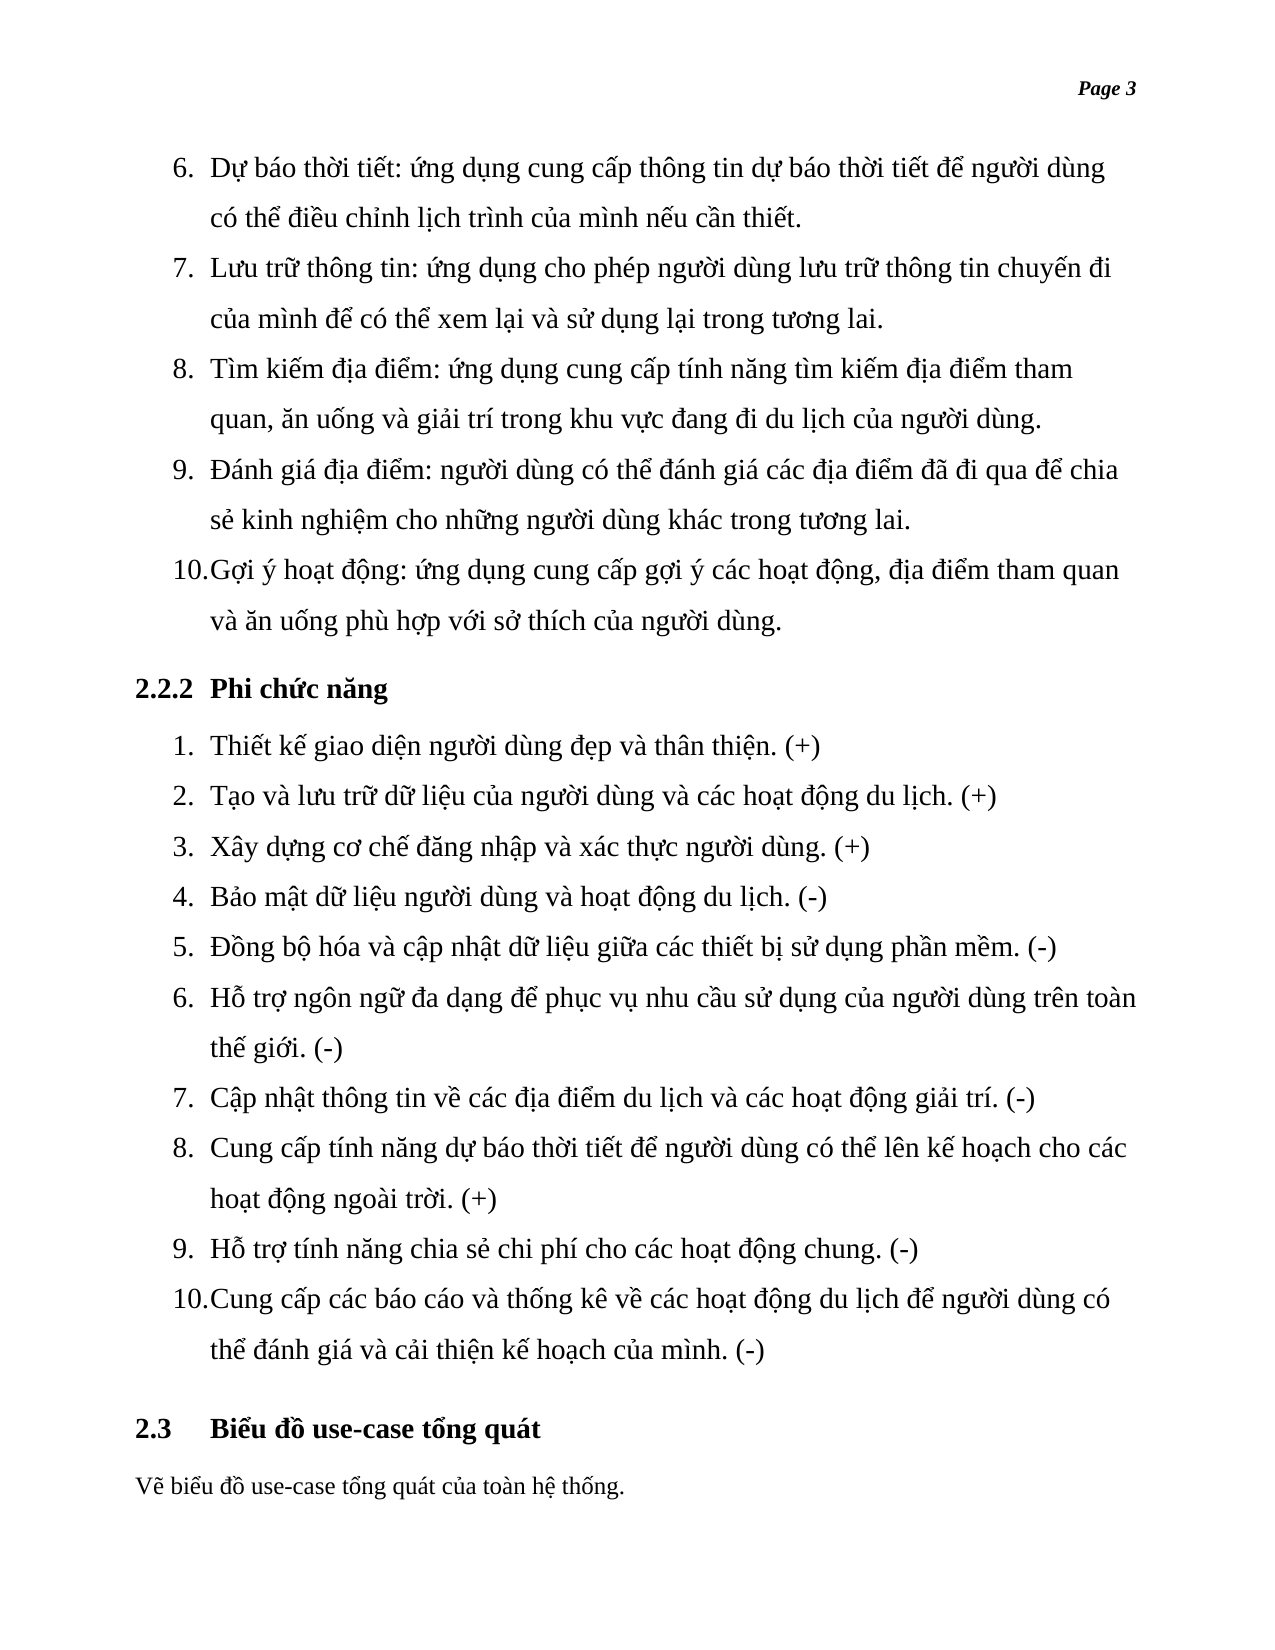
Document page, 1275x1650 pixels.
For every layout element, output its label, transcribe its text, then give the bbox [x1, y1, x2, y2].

list Đồng bộ hóa và cập nhật dữ liệu giữa các thiết bị sử dụng phần mềm. (-) [172, 929, 1140, 963]
list Dự báo thời tiết: ứng dụng cung cấp thông tin dự báo thời tiết để người dùng có thể điều chỉnh lịch trình của mình nếu cần thiết. [172, 150, 1140, 234]
list Cung cấp tính năng dự báo thời tiết để người dùng có thể lên kế hoạch cho các hoạt động ngoài trời. (+) [172, 1131, 1140, 1214]
list Thiết kế giao diện người dùng đẹp và thân thiện. (+) [172, 728, 1140, 762]
list Cập nhật thông tin về các địa điểm du lịch và các hoạt động giải trí. (-) [172, 1080, 1140, 1114]
subtitle Phi chức năng [135, 678, 1140, 703]
list Lưu trữ thông tin: ứng dụng cho phép người dùng lưu trữ thông tin chuyến đi của mình để có thể xem lại và sử dụng lại trong tương lai. [172, 251, 1140, 334]
list Gợi ý hoạt động: ứng dụng cung cấp gợi ý các hoạt động, địa điểm tham quan và ăn uống phù hợp với sở thích của người dùng. [172, 552, 1140, 636]
list Bảo mật dữ liệu người dùng và hoạt động du lịch. (-) [172, 879, 1140, 913]
list Xây dựng cơ chế đăng nhập và xác thực người dùng. (+) [172, 829, 1140, 862]
subtitle Biểu đồ use-case tổng quát [135, 1411, 1140, 1445]
list Cung cấp các báo cáo và thống kê về các hoạt động du lịch để người dùng có thể đánh giá và cải thiện kế hoạch của mình. (-) [172, 1282, 1140, 1365]
list Đánh giá địa điểm: người dùng có thể đánh giá các địa điểm đã đi qua để chia sẻ kinh nghiệm cho những người dùng khác trong tương lai. [172, 452, 1140, 536]
list Tìm kiếm địa điểm: ứng dụng cung cấp tính năng tìm kiếm địa điểm tham quan, ăn uống và giải trí trong khu vực đang đi du lịch của người dùng. [172, 351, 1140, 435]
list Tạo và lưu trữ dữ liệu của người dùng và các hoạt động du lịch. (+) [172, 778, 1140, 812]
text Vẽ biểu đồ use-case tổng quát của toàn hệ thống. [135, 1474, 1140, 1499]
list Hỗ trợ tính năng chia sẻ chi phí cho các hoạt động chung. (-) [172, 1231, 1140, 1265]
list Hỗ trợ ngôn ngữ đa dạng để phục vụ nhu cầu sử dụng của người dùng trên toàn thế giới. (-) [172, 980, 1140, 1063]
